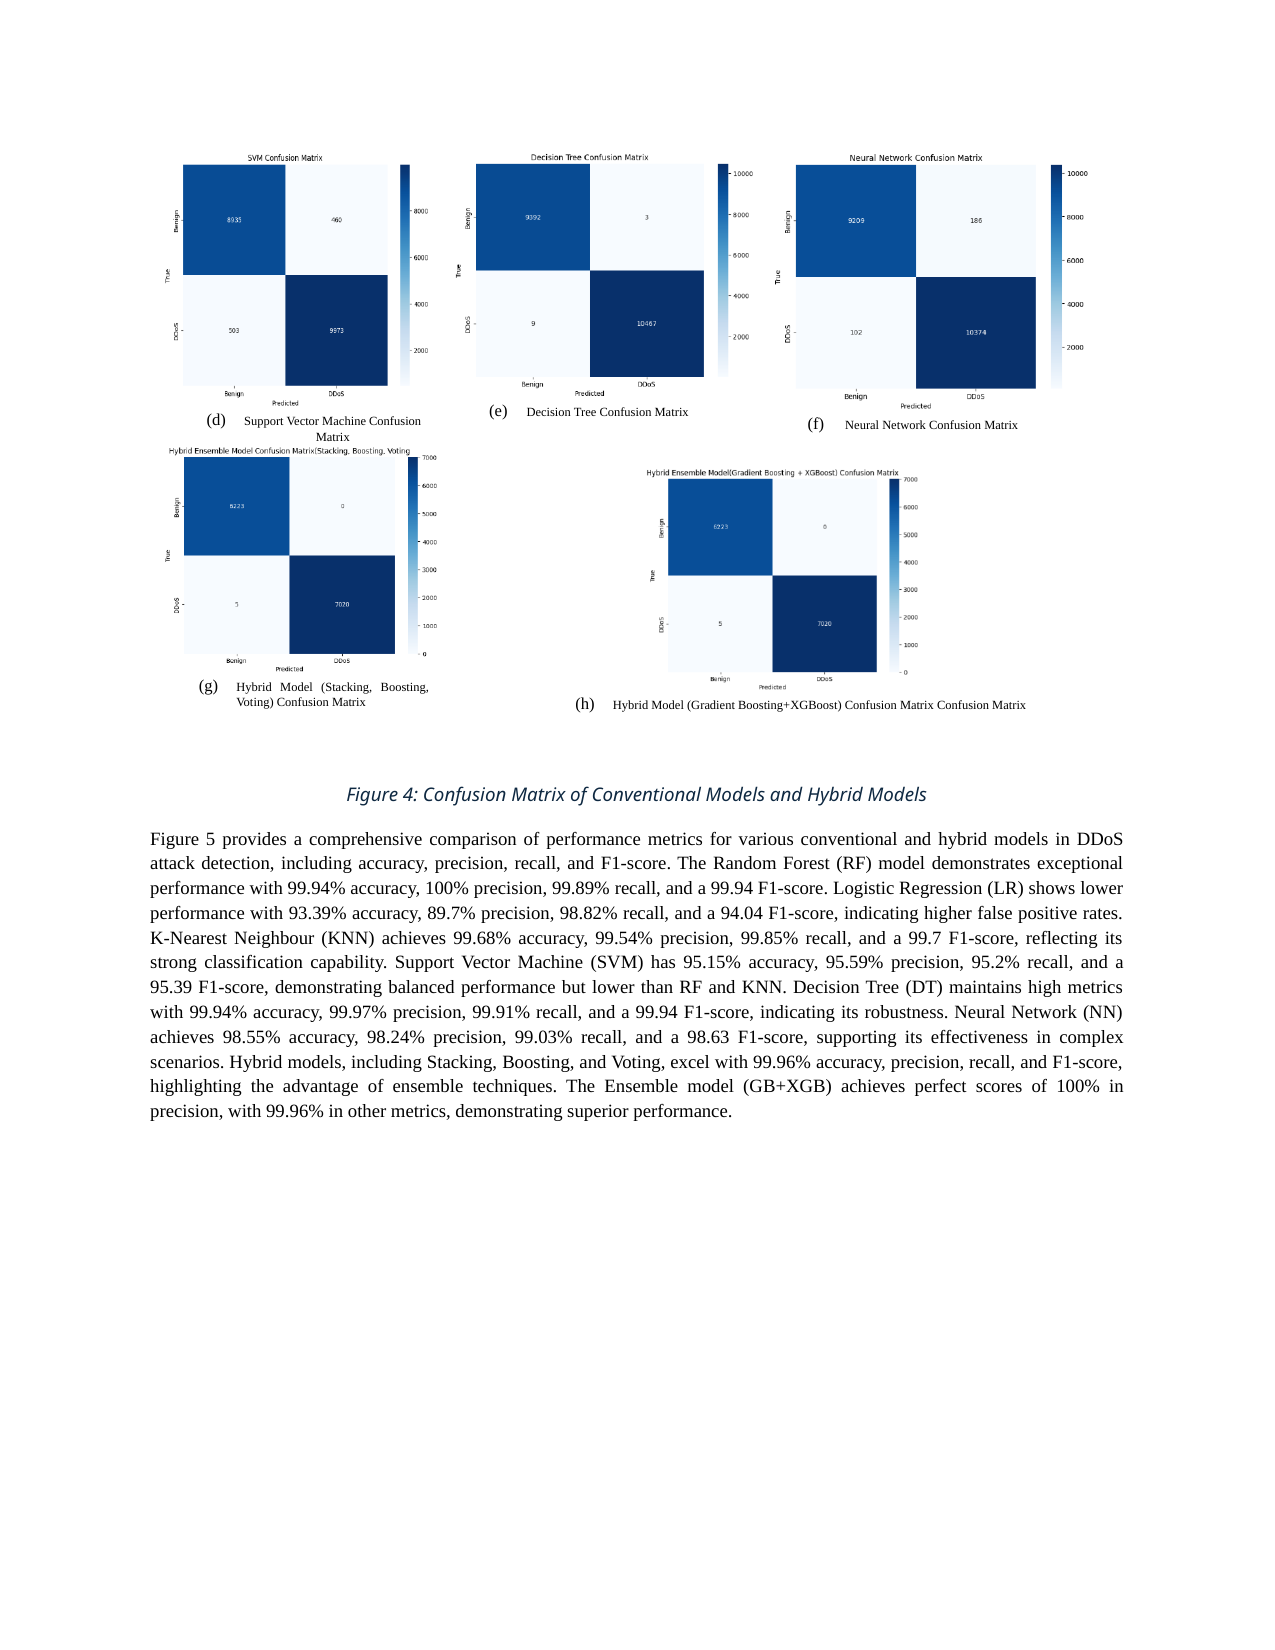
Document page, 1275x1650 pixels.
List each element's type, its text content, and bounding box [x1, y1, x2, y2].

table_cell Neural Network Confusion Matrix [759, 150, 1124, 444]
picture [451, 150, 757, 401]
picture [161, 443, 441, 676]
table_cell Decision Tree Confusion Matrix [440, 150, 759, 444]
picture [642, 465, 922, 694]
table_cell Hybrid Model (Stacking, Boosting, Voting) Confusion Matrix [150, 444, 440, 735]
picture [770, 150, 1092, 414]
table_cell Hybrid Model (Gradient Boosting+XGBoost) Confusion Matrix Confusion Matrix [440, 444, 1124, 735]
text Figure 4: Confusion Matrix of Conventional Models and Hybrid Models [150, 781, 1125, 807]
text Figure 5 provides a comprehensive comparison of performance metrics for various conventional and hybrid models in DDoS attack detection, including accuracy, precision, recall, and F1-score. The Random Forest (RF) model demonstrates exceptional performance with 99.94% accuracy, 100% precision, 99.89% recall, and a 99.94 F1-score. Logistic Regression (LR) shows lower performance with 93.39% accuracy, 89.7% precision, 98.82% recall, and a 94.04 F1-score, indicating higher false positive rates. K-Nearest Neighbour (KNN) achieves 99.68% accuracy, 99.54% precision, 99.85% recall, and a 99.7 F1-score, reflecting its strong classification capability. Support Vector Machine (SVM) has 95.15% accuracy, 95.59% precision, 95.2% recall, and a 95.39 F1-score, demonstrating balanced performance but lower than RF and KNN. Decision Tree (DT) maintains high metrics with 99.94% accuracy, 99.97% precision, 99.91% recall, and a 99.94 F1-score, indicating its robustness. Neural Network (NN) achieves 98.55% accuracy, 98.24% precision, 99.03% recall, and a 98.63 F1-score, supporting its effectiveness in complex scenarios. Hybrid models, including Stacking, Boosting, and Voting, excel with 99.96% accuracy, precision, recall, and F1-score, highlighting the advantage of ensemble techniques. The Ensemble model (GB+XGB) achieves perfect scores of 100% in precision, with 99.96% in other metrics, demonstrating superior performance. [150, 827, 1125, 1122]
picture [161, 150, 432, 411]
table_cell Support Vector Machine Confusion Matrix [150, 150, 440, 444]
